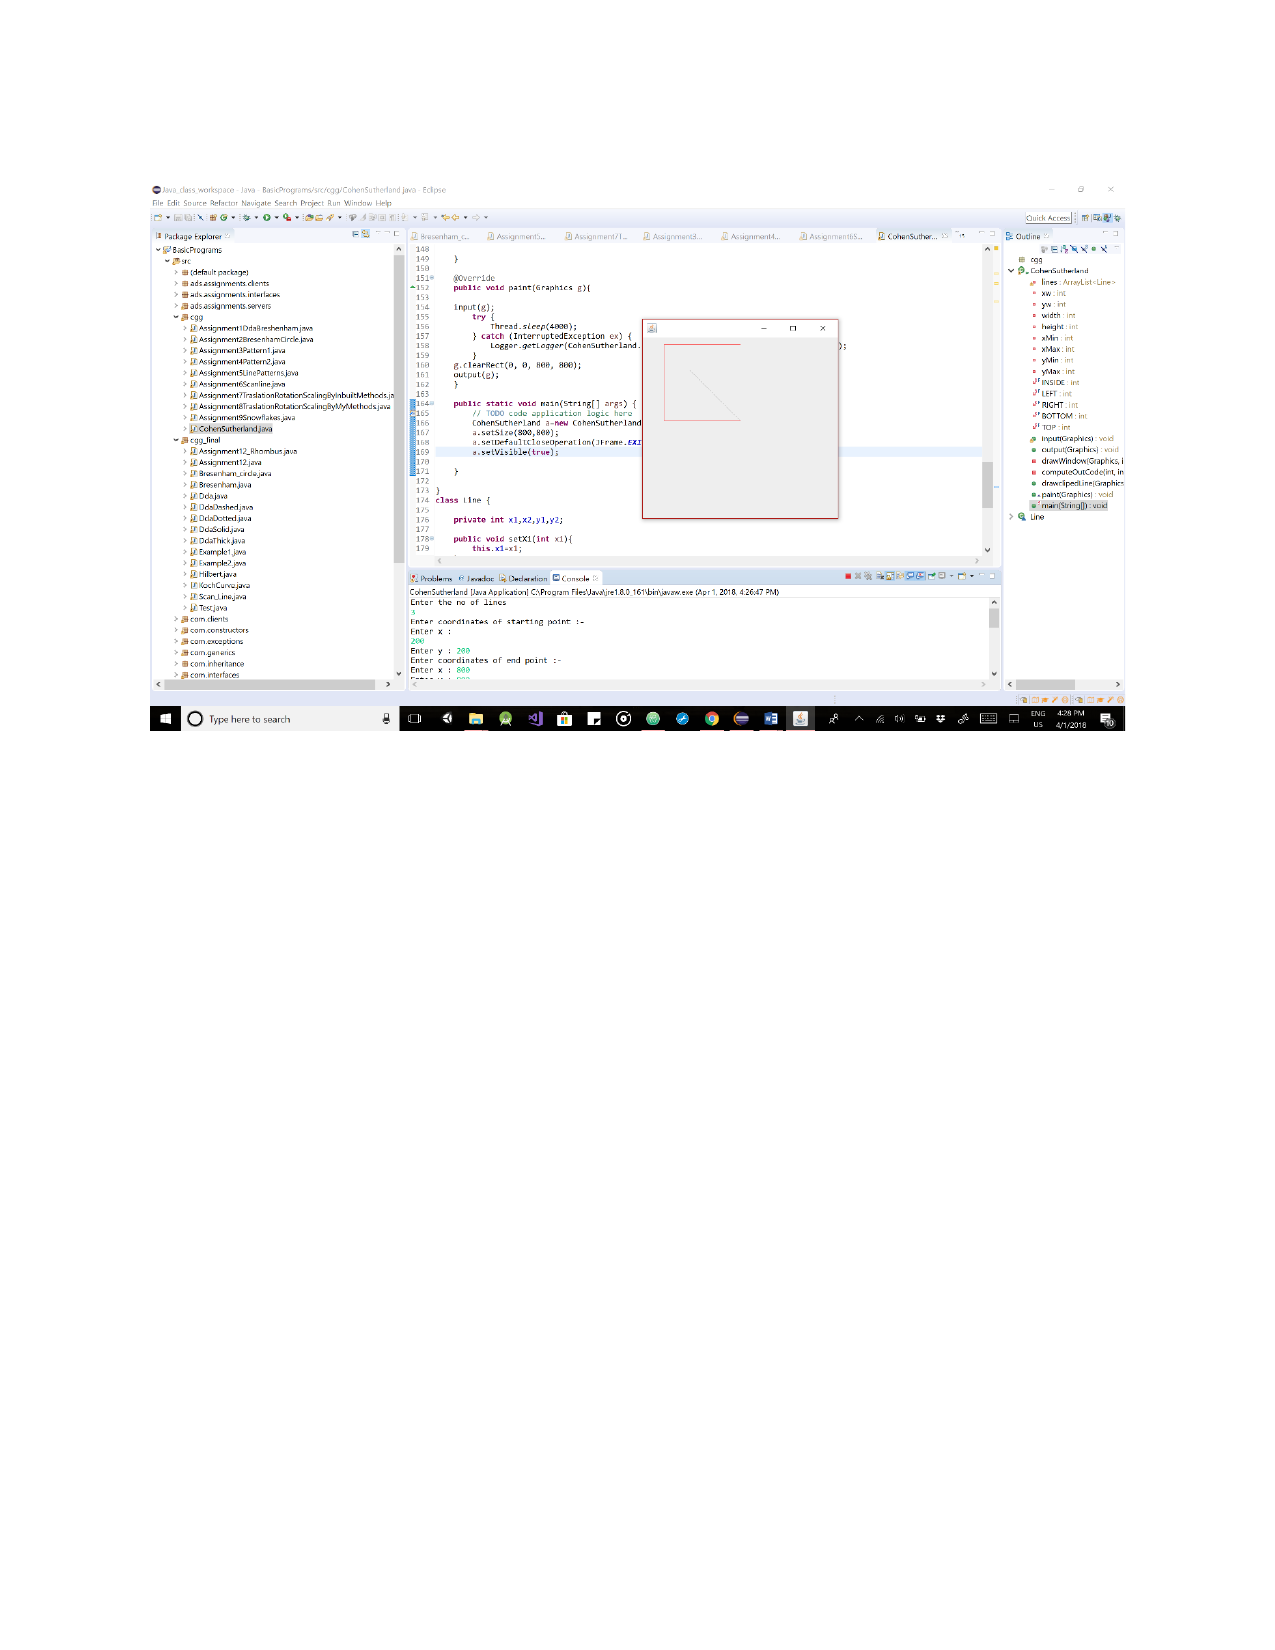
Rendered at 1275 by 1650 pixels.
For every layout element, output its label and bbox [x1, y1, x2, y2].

picture [150, 182, 1125, 731]
